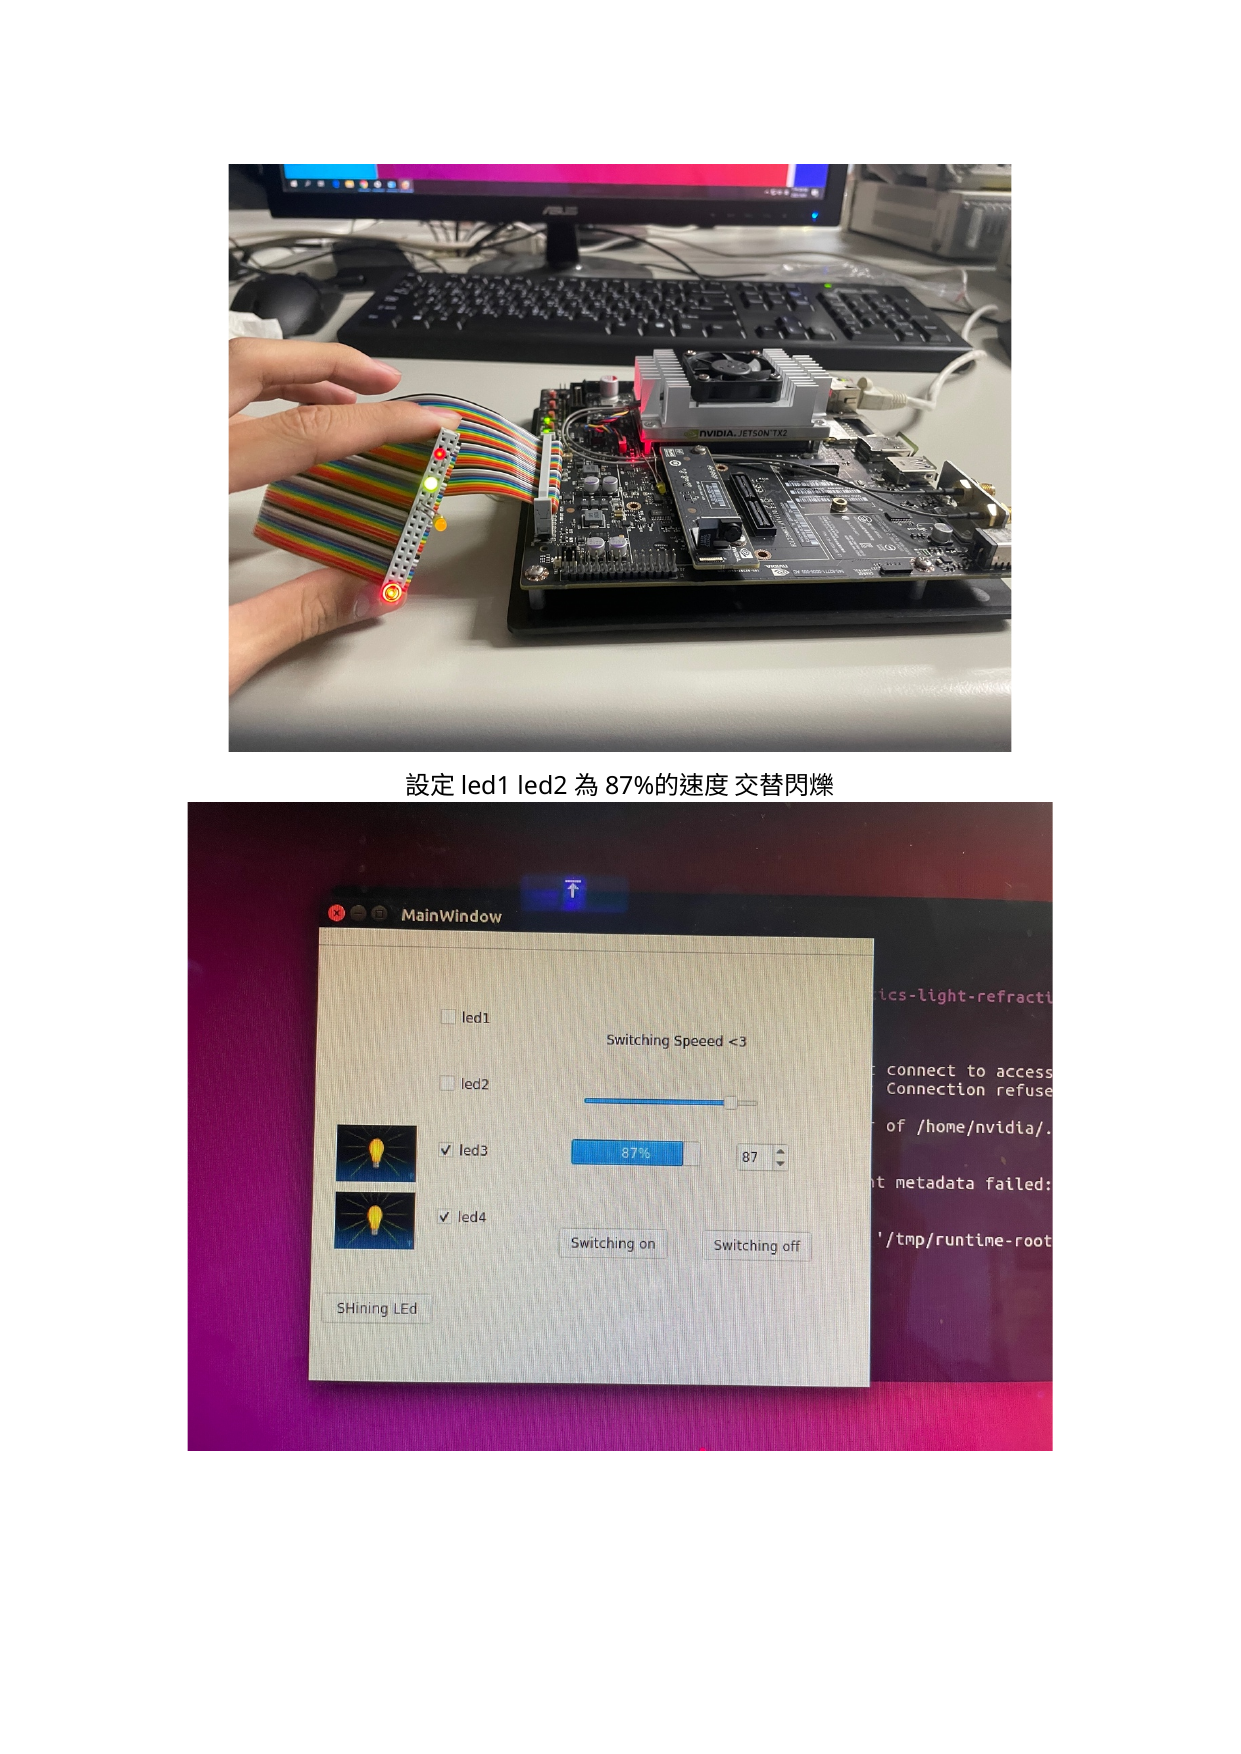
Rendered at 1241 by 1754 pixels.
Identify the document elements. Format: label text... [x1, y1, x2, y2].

picture [228, 164, 1012, 752]
picture [187, 802, 1053, 1451]
text 設定led1 led2 為 87%的速度 交替閃爍 [187, 764, 1053, 802]
